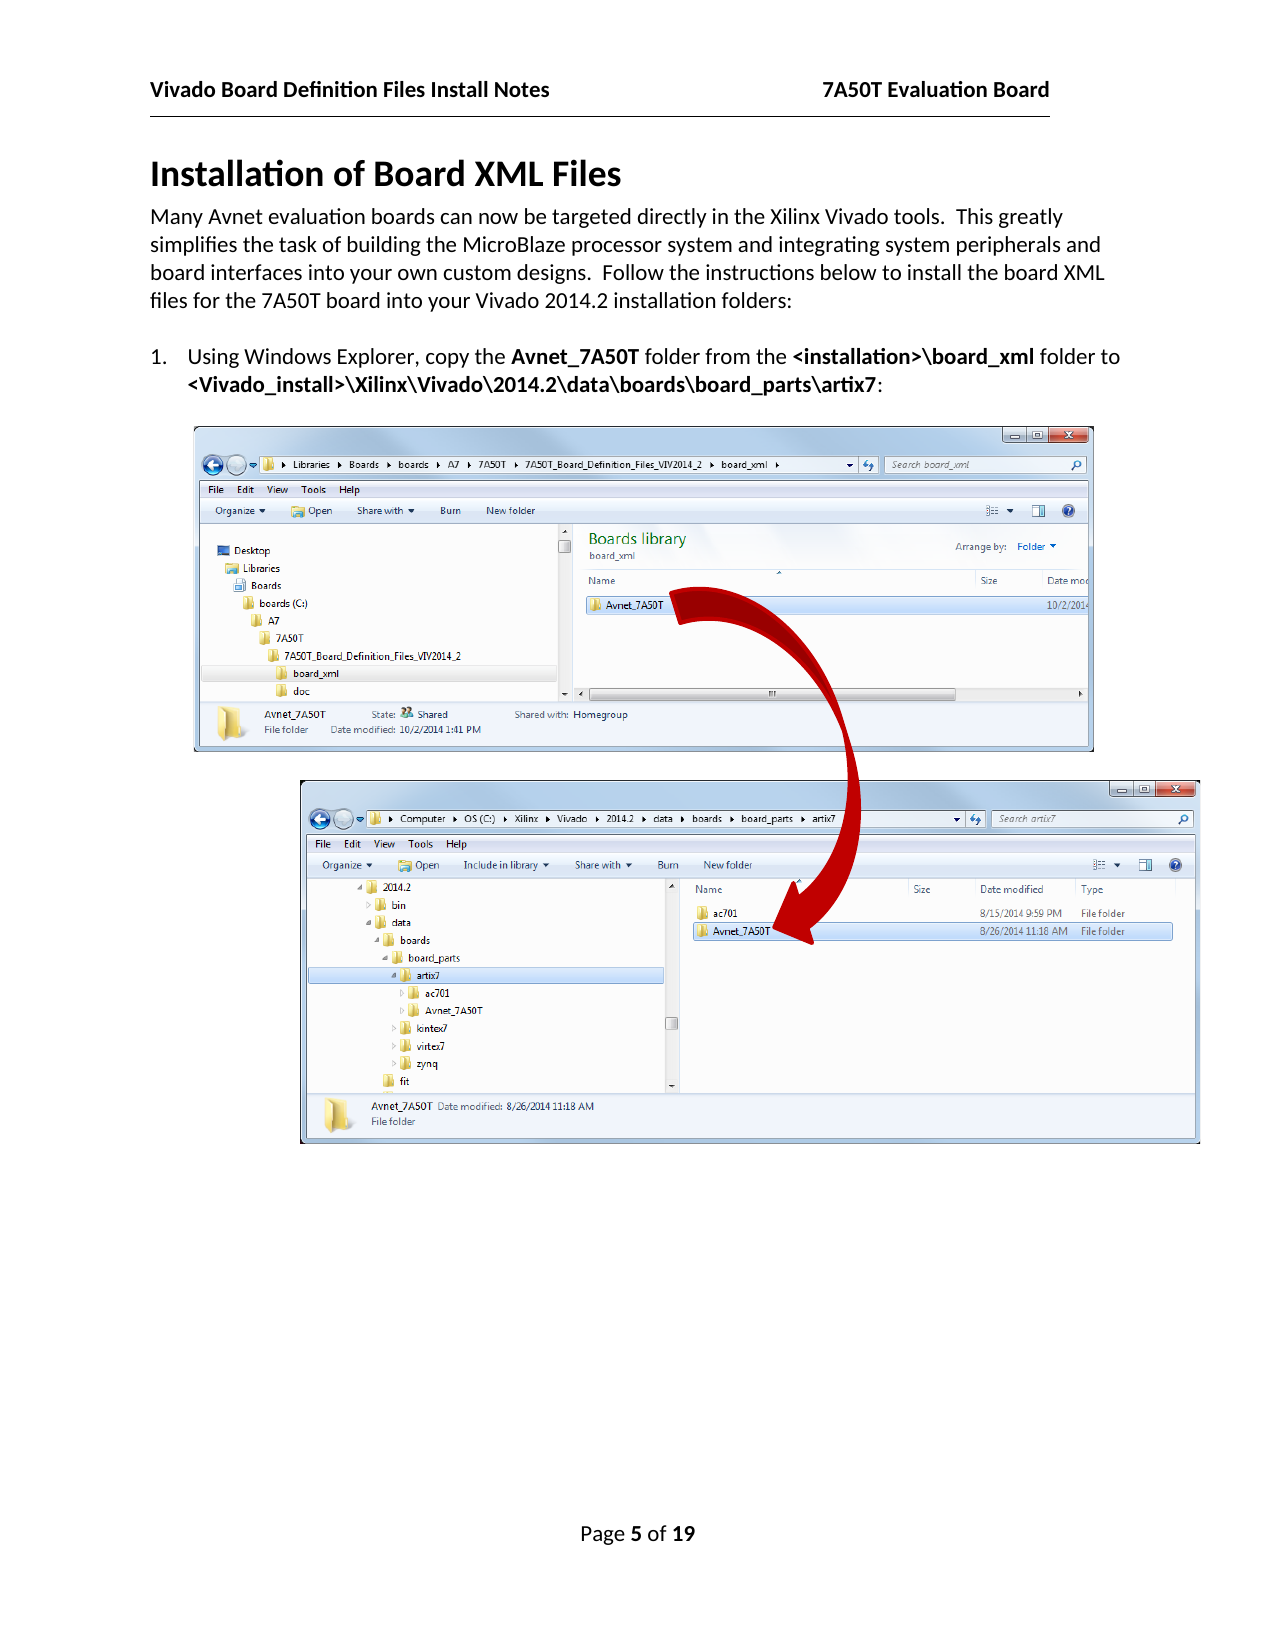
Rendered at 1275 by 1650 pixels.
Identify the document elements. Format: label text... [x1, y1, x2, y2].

subtitle Installation of Board XML Files [150, 150, 1125, 196]
text Many Avnet evaluation boards can now be targeted directly in the Xilinx Vivado tools. This greatly simplifies the task of building the MicroBlaze processor system and integrating system peripherals and board interfaces into your own custom designs. Follow the instructions below to install the board XML files for the 7A50T board into your Vivado 2014.2 installation folders: [150, 202, 1125, 314]
list Using Windows Explorer, copy the Avnet_7A50T folder from the <installation>\board_xml folder to <Vivado_install>\Xilinx\Vivado\2014.2\data\boards\board_parts\artix7: [150, 342, 1125, 398]
picture [300, 780, 1200, 1144]
picture [193, 426, 1094, 752]
